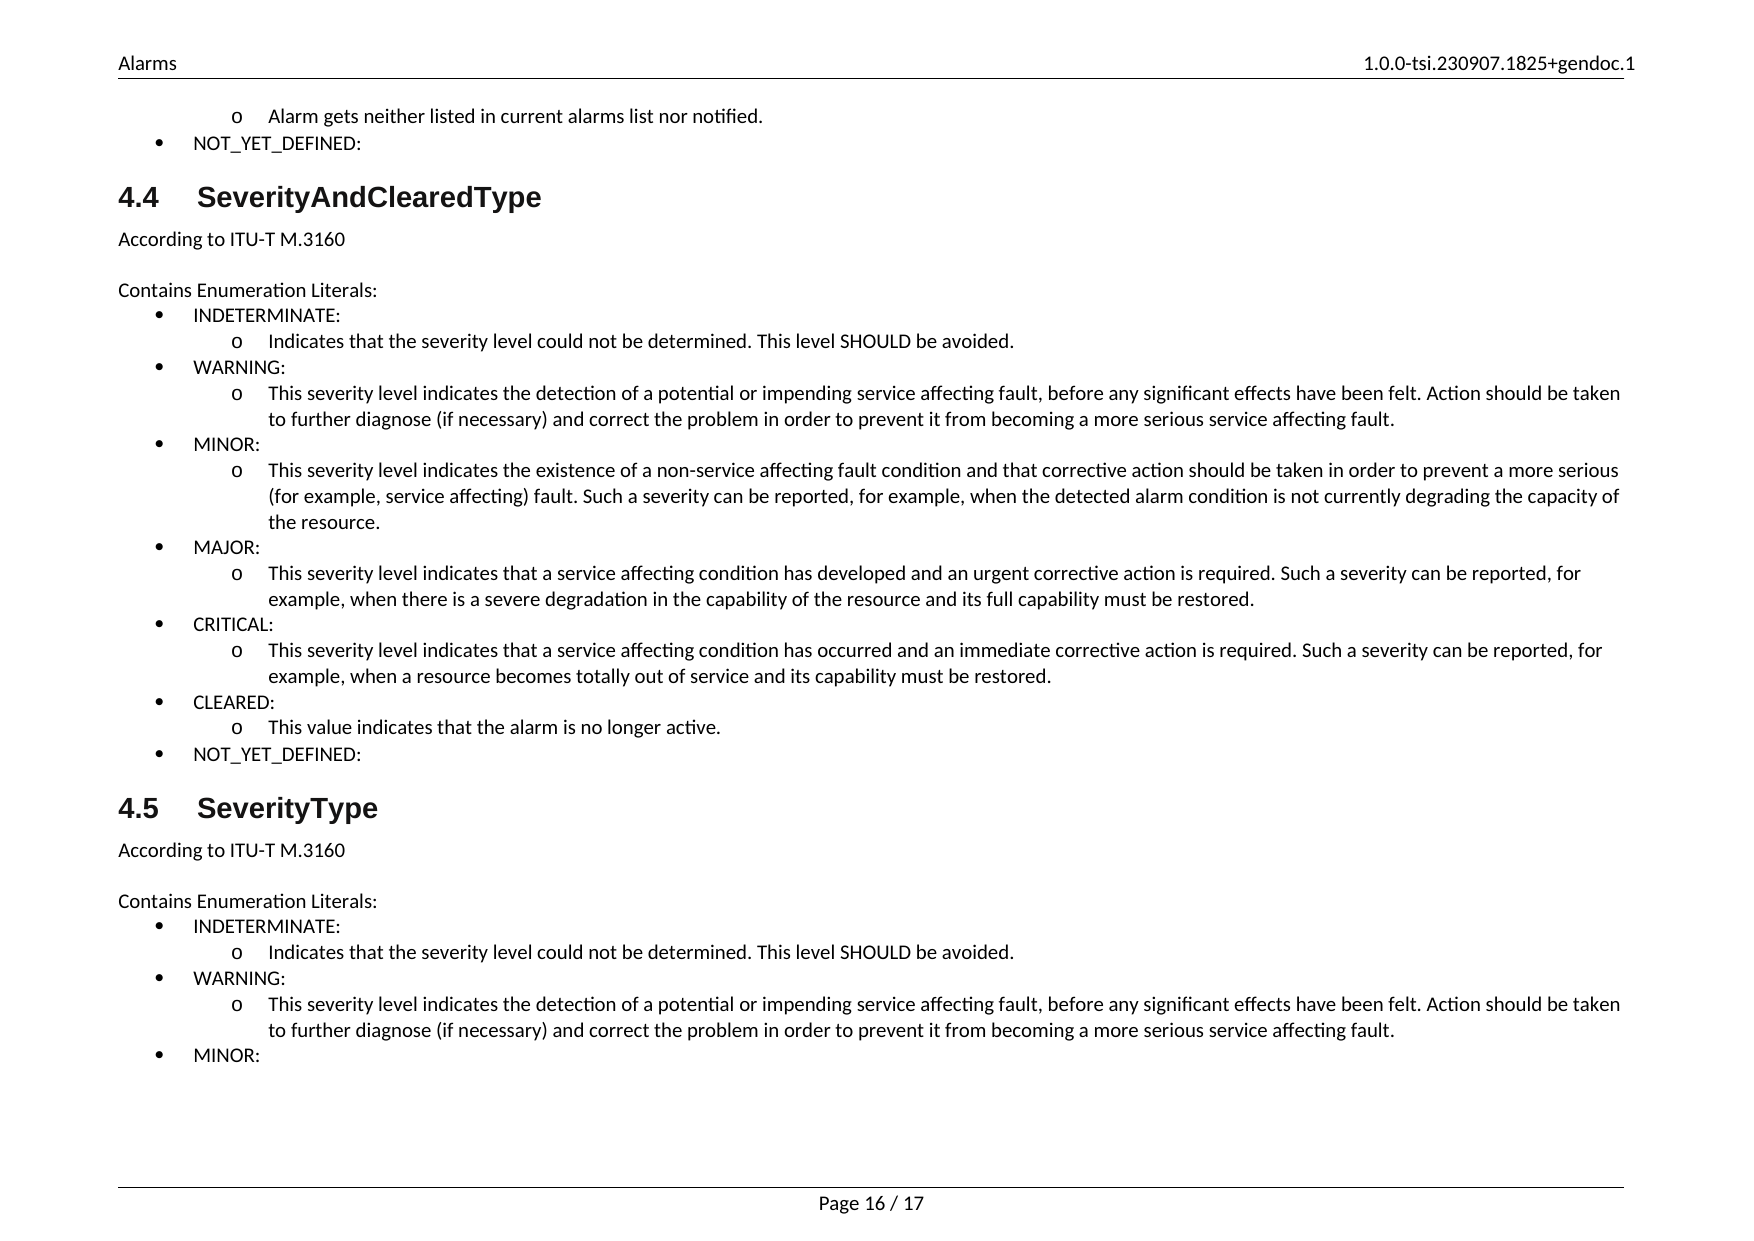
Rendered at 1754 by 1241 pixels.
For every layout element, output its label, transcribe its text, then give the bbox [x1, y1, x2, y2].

list This severity level indicates that a service affecting condition has developed and an urgent corrective action is required. Such a severity can be reported, for example, when there is a severe degradation in the capability of the resource and its full capability must be restored. [231, 560, 1624, 612]
text Contains Enumeration Literals: [118, 277, 1624, 302]
list MINOR: [156, 1043, 1624, 1068]
list NOT_YET_DEFINED: [156, 130, 1624, 155]
list CLEARED: [156, 689, 1624, 714]
list This severity level indicates that a service affecting condition has occurred and an immediate corrective action is required. Such a severity can be reported, for example, when a resource becomes totally out of service and its capability must be restored. [231, 637, 1624, 689]
subtitle SeverityType [118, 791, 1624, 825]
subtitle SeverityAndClearedType [118, 180, 1624, 214]
text According to ITU-T M.3160 [118, 837, 1624, 863]
list CRITICAL: [156, 612, 1624, 637]
list MAJOR: [156, 534, 1624, 560]
list This severity level indicates the detection of a potential or impending service affecting fault, before any significant effects have been felt. Action should be taken to further diagnose (if necessary) and correct the problem in order to prevent it from becoming a more serious service affecting fault. [231, 991, 1624, 1043]
list WARNING: [156, 354, 1624, 380]
list Alarm gets neither listed in current alarms list nor notified. [231, 103, 1624, 130]
list This value indicates that the alarm is no longer active. [231, 714, 1624, 741]
list NOT_YET_DEFINED: [156, 741, 1624, 766]
list Indicates that the severity level could not be determined. This level SHOULD be avoided. [231, 328, 1624, 354]
text Contains Enumeration Literals: [118, 888, 1624, 913]
list INDETERMINATE: [156, 302, 1624, 328]
list INDETERMINATE: [156, 913, 1624, 939]
list WARNING: [156, 965, 1624, 991]
list This severity level indicates the detection of a potential or impending service affecting fault, before any significant effects have been felt. Action should be taken to further diagnose (if necessary) and correct the problem in order to prevent it from becoming a more serious service affecting fault. [231, 380, 1624, 432]
text According to ITU-T M.3160 [118, 226, 1624, 252]
list This severity level indicates the existence of a non-service affecting fault condition and that corrective action should be taken in order to prevent a more serious (for example, service affecting) fault. Such a severity can be reported, for example, when the detected alarm condition is not currently degrading the capacity of the resource. [231, 457, 1624, 534]
list Indicates that the severity level could not be determined. This level SHOULD be avoided. [231, 939, 1624, 965]
list MINOR: [156, 432, 1624, 457]
